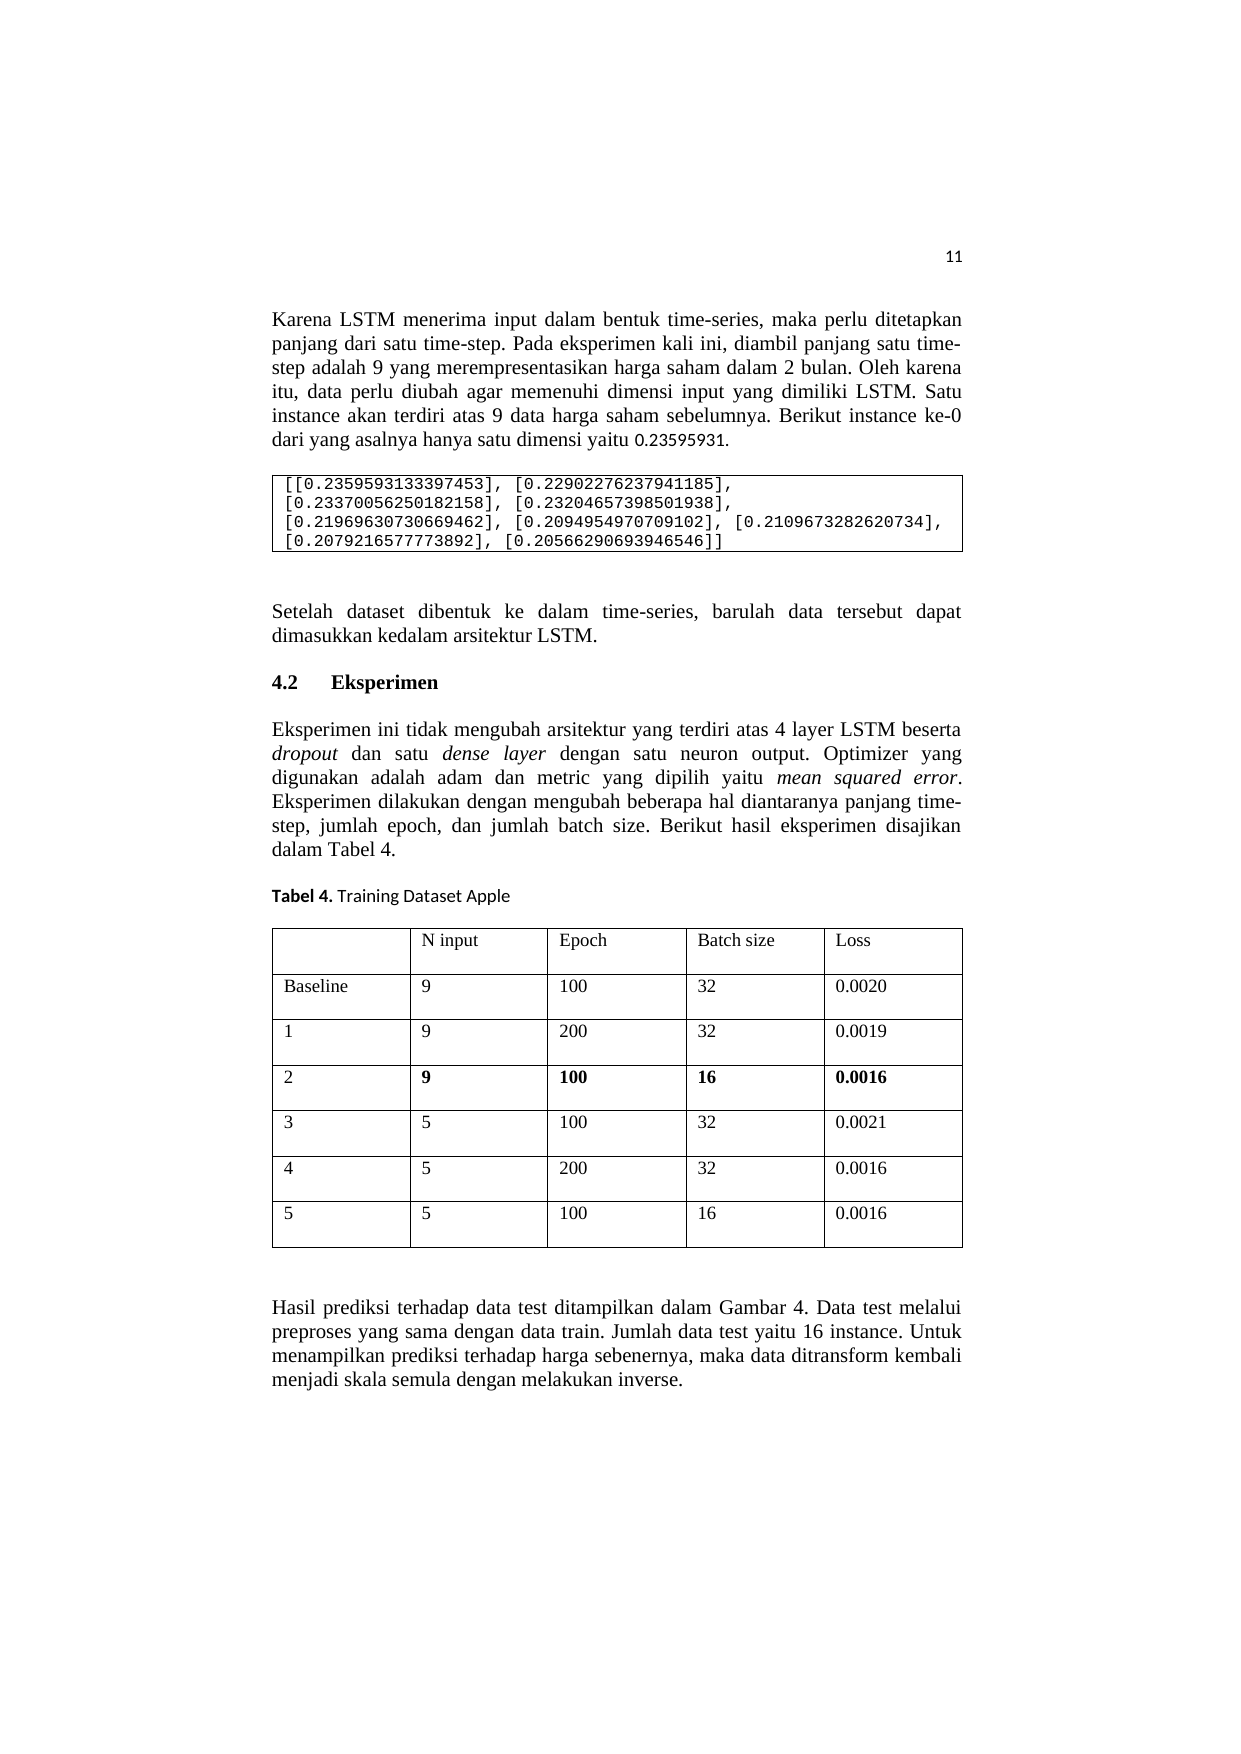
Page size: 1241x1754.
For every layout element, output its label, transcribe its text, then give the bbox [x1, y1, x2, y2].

table_cell 0.0019 [825, 1020, 962, 1064]
table_header N input [411, 929, 547, 973]
text Setelah dataset dibentuk ke dalam time-series, barulah data tersebut dapat dimasukkan kedalam arsitektur LSTM. [272, 599, 963, 647]
table_cell 5 [273, 1202, 410, 1247]
table_header Loss [825, 929, 962, 973]
table_cell 16 [687, 1202, 824, 1247]
text Hasil prediksi terhadap data test ditampilkan dalam Gambar 4. Data test melalui preproses yang sama dengan data train. Jumlah data test yaitu 16 instance. Untuk menampilkan prediksi terhadap harga sebenernya, maka data ditransform kembali menjadi skala semula dengan melakukan inverse. [272, 1295, 963, 1391]
table_cell 0.0016 [825, 1202, 962, 1247]
table_cell 5 [411, 1157, 547, 1201]
table_header Batch size [687, 929, 824, 973]
table_header [273, 929, 410, 973]
table_cell 5 [411, 1111, 547, 1156]
text 4.2 Eksperimen [272, 670, 963, 694]
table_cell 5 [411, 1202, 547, 1247]
table_cell 9 [411, 975, 547, 1019]
table_cell 32 [687, 975, 824, 1019]
text Tabel 4. Training Dataset Apple [272, 884, 963, 907]
table_cell 32 [687, 1020, 824, 1064]
table_cell 32 [687, 1157, 824, 1201]
table_cell 32 [687, 1111, 824, 1156]
table_cell 0.0020 [825, 975, 962, 1019]
table_cell 3 [273, 1111, 410, 1156]
table_cell 1 [273, 1020, 410, 1064]
table_cell 200 [548, 1020, 686, 1064]
text Karena LSTM menerima input dalam bentuk time-series, maka perlu ditetapkan panjang dari satu time-step. Pada eksperimen kali ini, diambil panjang satu time-step adalah 9 yang merempresentasikan harga saham dalam 2 bulan. Oleh karena itu, data perlu diubah agar memenuhi dimensi input yang dimiliki LSTM. Satu instance akan terdiri atas 9 data harga saham sebelumnya. Berikut instance ke-0 dari yang asalnya hanya satu dimensi yaitu 0.23595931. [272, 307, 963, 452]
table_cell 200 [548, 1157, 686, 1201]
table_cell Baseline [273, 975, 410, 1019]
table_cell 2 [273, 1066, 410, 1110]
table_cell 100 [548, 1202, 686, 1247]
table_cell 9 [411, 1066, 547, 1110]
table_cell 0.0016 [825, 1066, 962, 1110]
table_header Epoch [548, 929, 686, 973]
table_cell 4 [273, 1157, 410, 1201]
table_cell 100 [548, 1066, 686, 1110]
table_cell 16 [687, 1066, 824, 1110]
table_cell 0.0021 [825, 1111, 962, 1156]
table_cell 9 [411, 1020, 547, 1064]
table_cell 0.0016 [825, 1157, 962, 1201]
table_header [[0.2359593133397453], [0.22902276237941185], [0.23370056250182158], [0.23204657398501938], [0.21969630730669462], [0.2094954970709102], [0.2109673282620734], [0.2079216577773892], [0.20566290693946546]] [273, 476, 962, 551]
text Eksperimen ini tidak mengubah arsitektur yang terdiri atas 4 layer LSTM beserta dropout dan satu dense layer dengan satu neuron output. Optimizer yang digunakan adalah adam dan metric yang dipilih yaitu mean squared error. Eksperimen dilakukan dengan mengubah beberapa hal diantaranya panjang time-step, jumlah epoch, dan jumlah batch size. Berikut hasil eksperimen disajikan dalam Tabel 4. [272, 717, 963, 861]
table_cell 100 [548, 1111, 686, 1156]
table_cell 100 [548, 975, 686, 1019]
